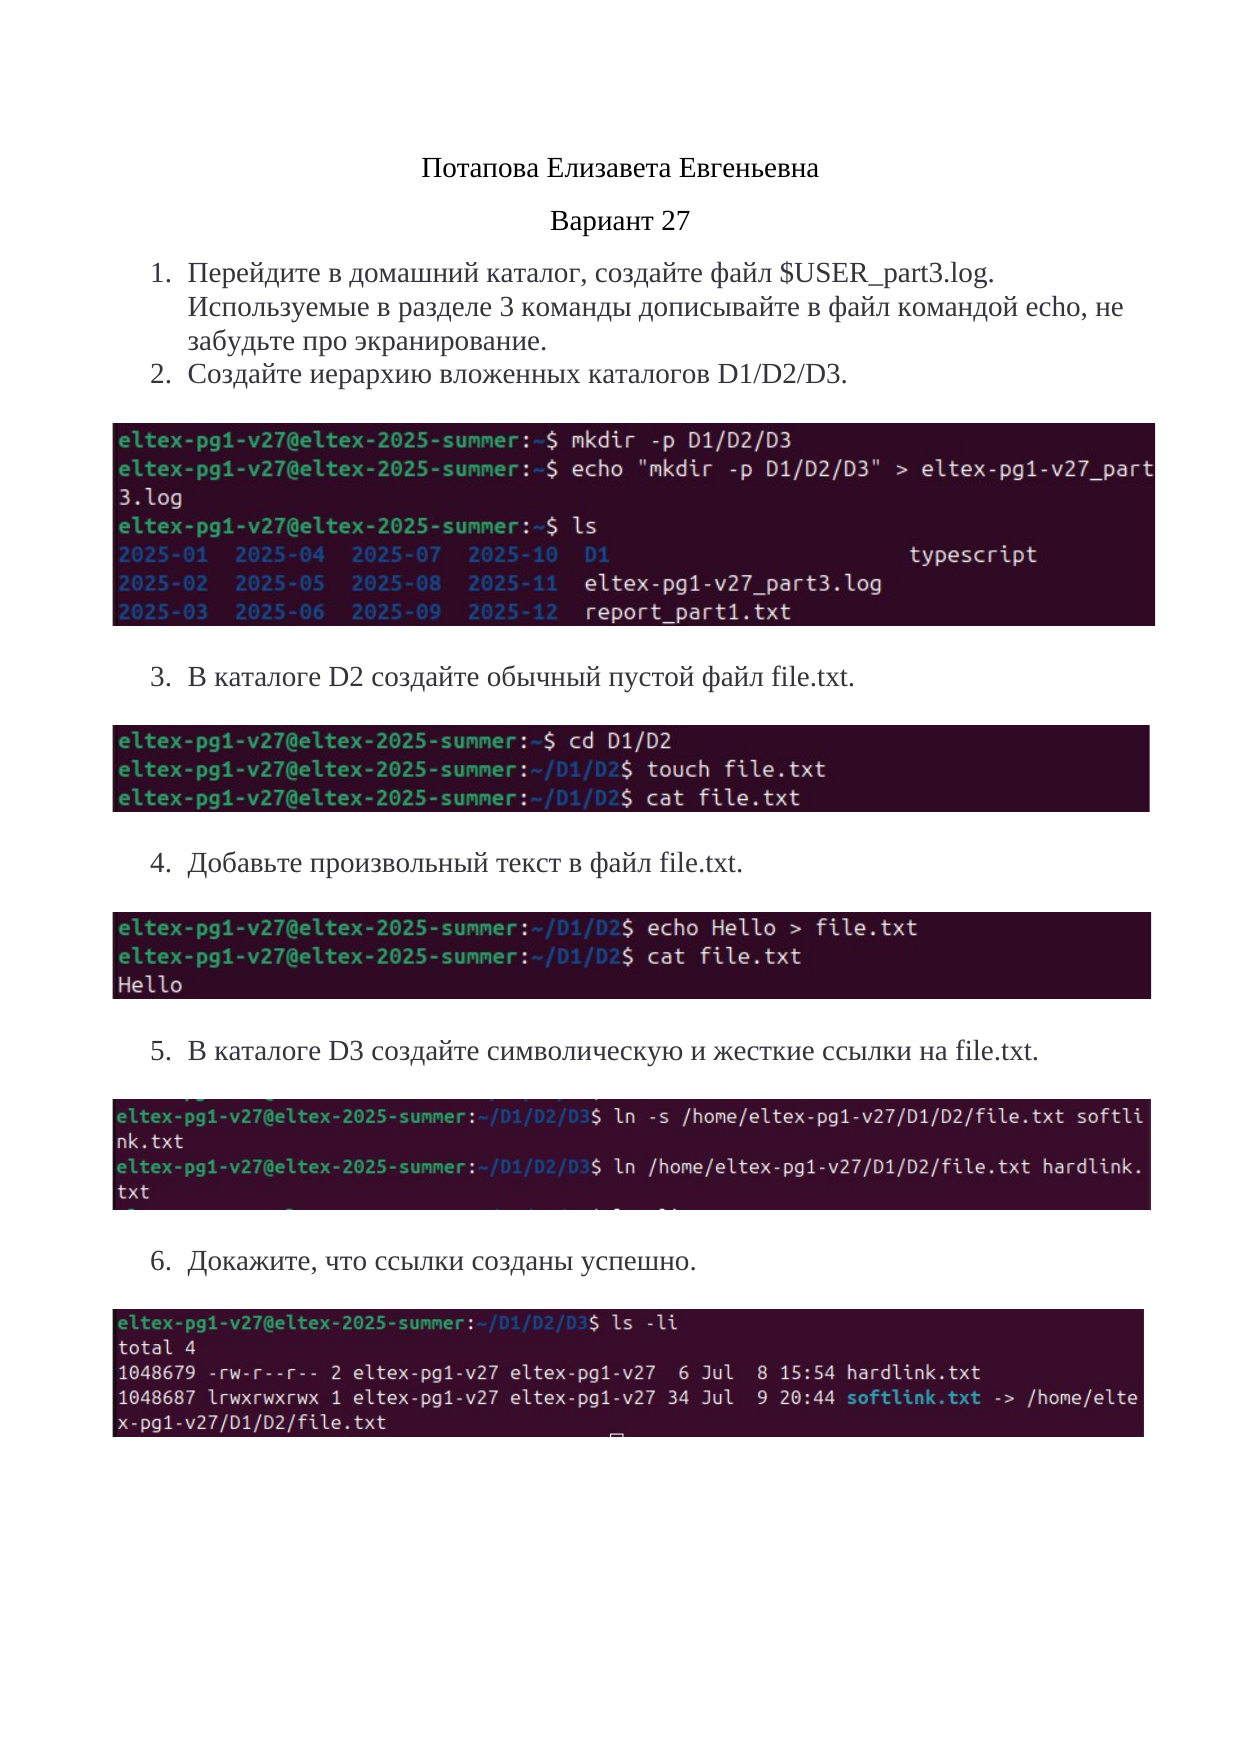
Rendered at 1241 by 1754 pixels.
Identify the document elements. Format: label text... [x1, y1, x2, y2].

list В каталоге D3 создайте символическую и жесткие ссылки на file.txt. [150, 1033, 1128, 1066]
picture [112, 1309, 1144, 1437]
list Перейдите в домашний каталог, создайте файл $USER_part3.log. Используемые в разделе 3 команды дописывайте в файл командой echo, не забудьте про экранирование. [150, 256, 1128, 356]
picture [112, 423, 1156, 626]
list Добавьте произвольный текст в файл file.txt. [150, 846, 1128, 879]
picture [112, 725, 1150, 812]
text Вариант 27 [112, 203, 1128, 236]
picture [112, 1099, 1151, 1210]
list Создайте иерархию вложенных каталогов D1/D2/D3. [150, 356, 1128, 390]
list Докажите, что ссылки созданы успешно. [150, 1243, 1128, 1276]
list В каталоге D2 создайте обычный пустой файл file.txt. [150, 659, 1128, 692]
picture [112, 912, 1152, 999]
text Потапова Елизавета Евгеньевна [112, 150, 1128, 183]
